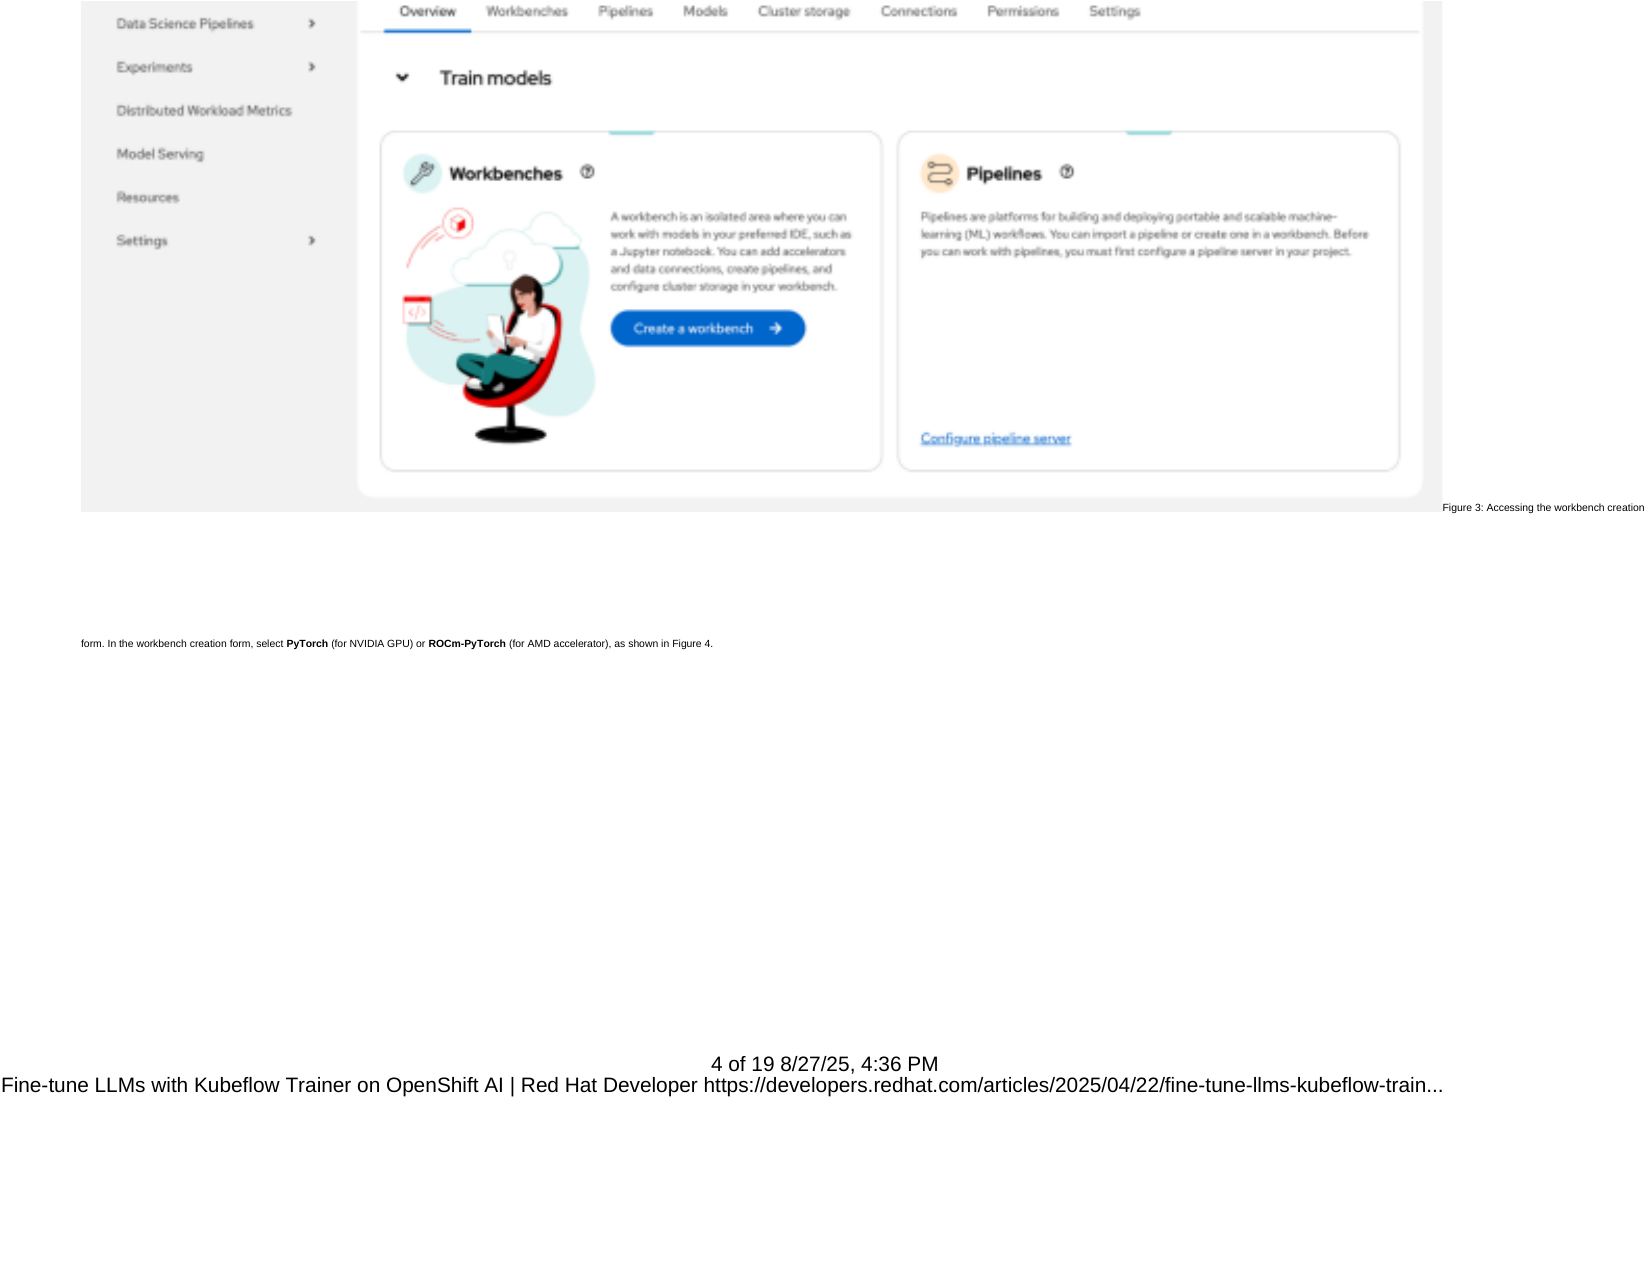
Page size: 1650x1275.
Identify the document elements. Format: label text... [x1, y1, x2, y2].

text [1, 1076, 1649, 1097]
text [1, 1, 1649, 650]
text 4 of 19 8/27/25, 4:36 PM [0, 1052, 1649, 1076]
picture [80, 1, 1443, 512]
